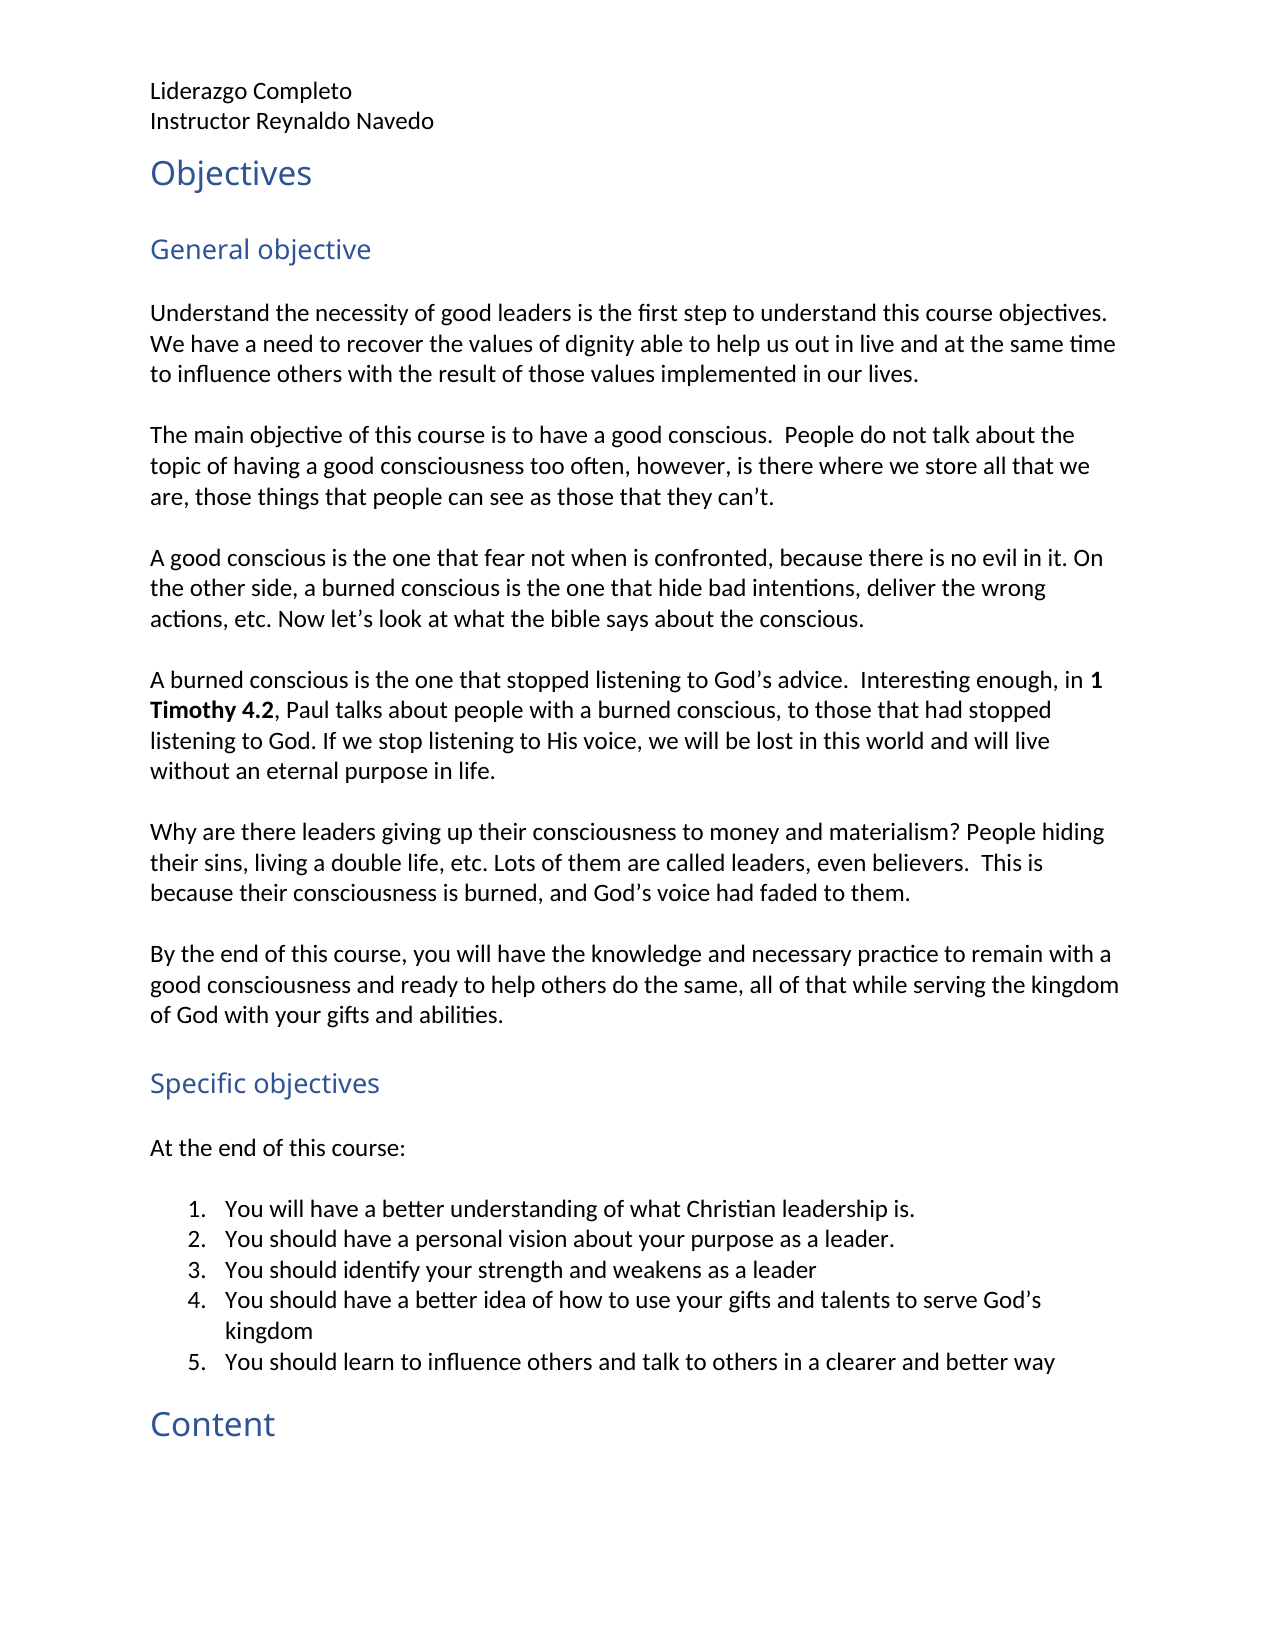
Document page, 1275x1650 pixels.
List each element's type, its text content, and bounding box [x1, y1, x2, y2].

list You should have a better idea of how to use your gifts and talents to serve God’s kingdom [187, 1285, 1125, 1346]
list You should learn to influence others and talk to others in a clearer and better way [187, 1346, 1125, 1376]
text The main objective of this course is to have a good conscious. People do not talk about the topic of having a good consciousness too often, however, is there where we store all that we are, those things that people can see as those that they can’t. [150, 419, 1125, 511]
subtitle Objectives [150, 150, 1125, 195]
list You will have a better understanding of what Christian leadership is. [187, 1193, 1125, 1224]
list You should identify your strength and weakens as a leader [187, 1254, 1125, 1285]
list You should have a personal vision about your purpose as a leader. [187, 1224, 1125, 1254]
text Why are there leaders giving up their consciousness to money and materialism? People hiding their sins, living a double life, etc. Lots of them are called leaders, even believers. This is because their consciousness is burned, and God’s voice had faded to them. [150, 816, 1125, 908]
text A good conscious is the one that fear not when is confronted, because there is no evil in it. On the other side, a burned conscious is the one that hide bad intentions, deliver the wrong actions, etc. Now let’s look at what the bible says about the conscious. [150, 542, 1125, 633]
text By the end of this course, you will have the knowledge and necessary practice to remain with a good consciousness and ready to help others do the same, all of that while serving the kingdom of God with your gifts and abilities. [150, 938, 1125, 1030]
subtitle Specific objectives [150, 1065, 1125, 1102]
text At the end of this course: [150, 1132, 1125, 1163]
text A burned conscious is the one that stopped listening to God’s advice. Interesting enough, in 1 Timothy 4.2, Paul talks about people with a burned conscious, to those that had stopped listening to God. If we stop listening to His voice, we will be lost in this world and will live without an eternal purpose in life. [150, 664, 1125, 786]
subtitle Content [150, 1401, 1125, 1447]
text Understand the necessity of good leaders is the first step to understand this course objectives. We have a need to recover the values of dignity able to help us out in live and at the same time to influence others with the result of those values implemented in our lives. [150, 297, 1125, 389]
subtitle General objective [150, 230, 1125, 267]
